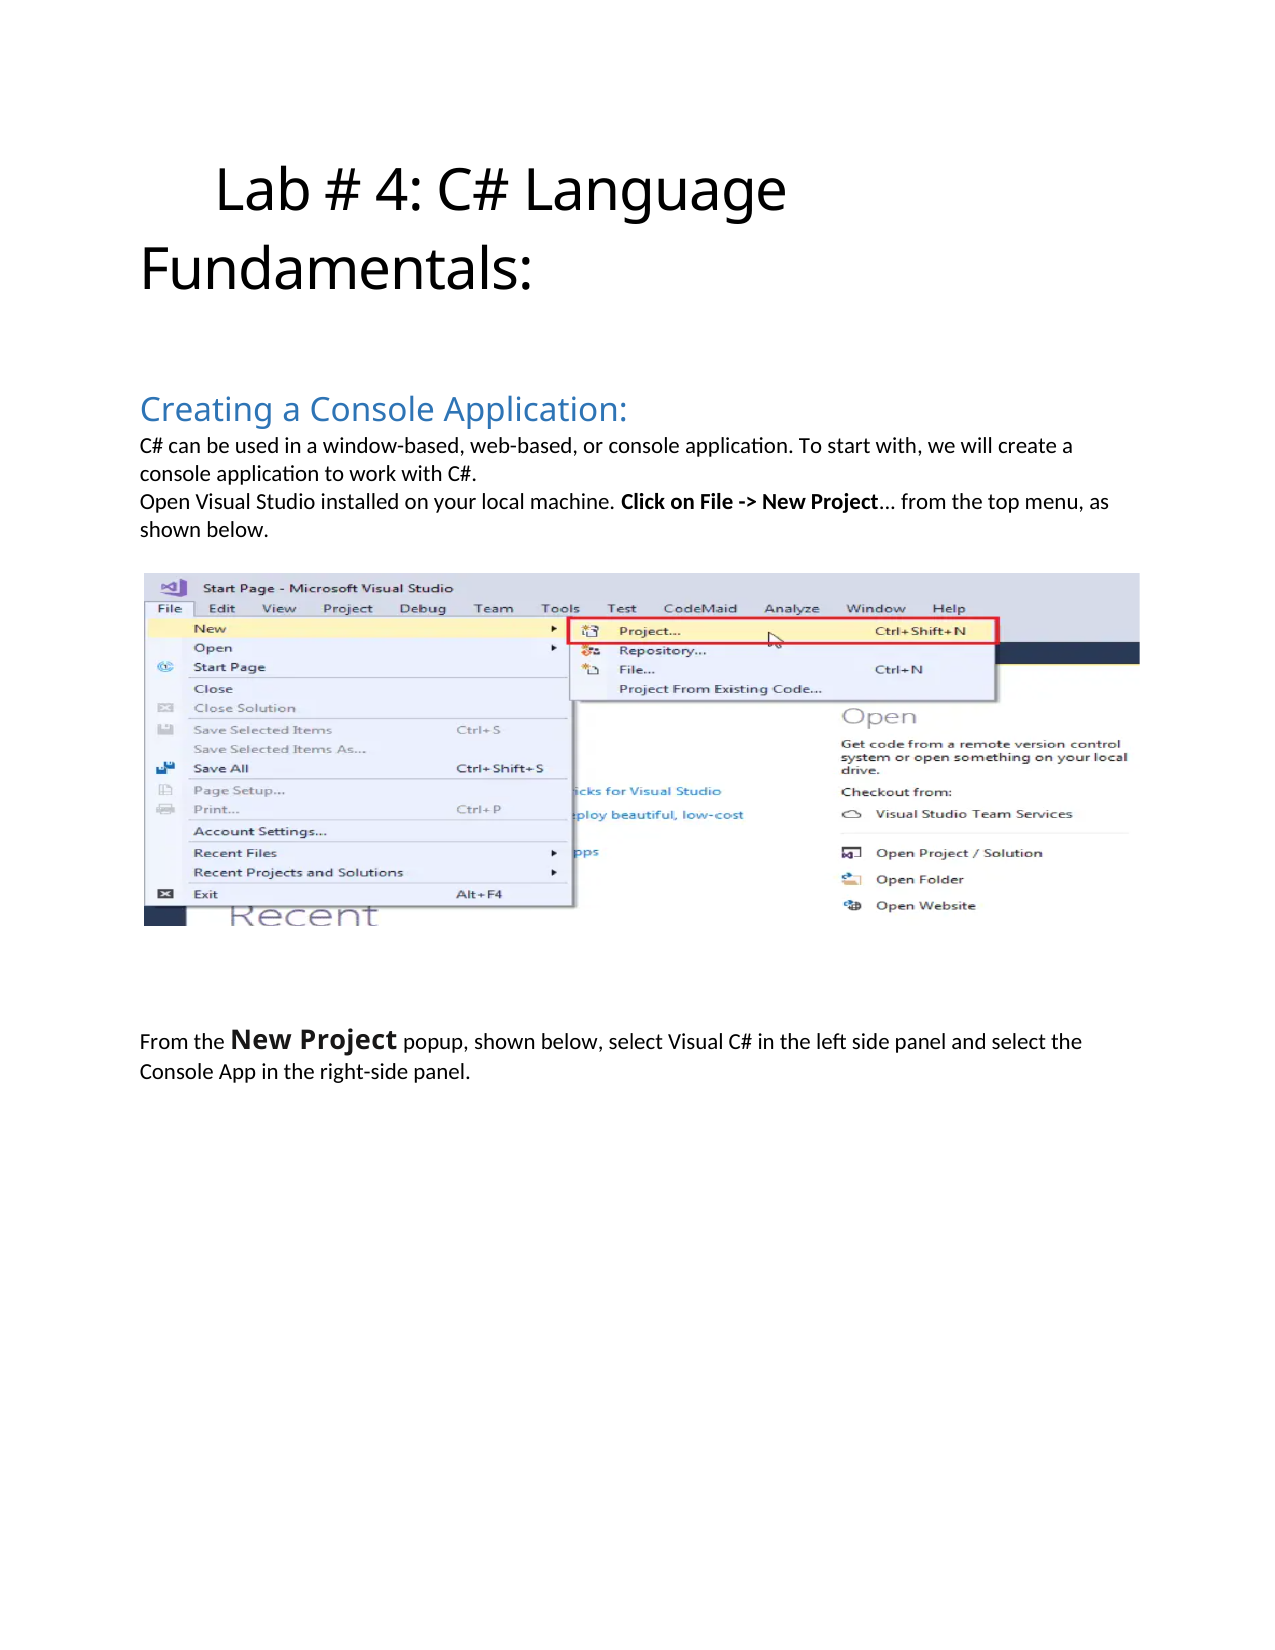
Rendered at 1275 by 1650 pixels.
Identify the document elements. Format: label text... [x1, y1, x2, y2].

text Open Visual Studio installed on your local machine. Click on File -> New Project... from the top menu, as shown below. [139, 487, 1139, 543]
title Lab # 4: C# Language Fundamentals: [139, 148, 1139, 307]
picture [139, 572, 1140, 926]
text C# can be used in a window-based, web-based, or console application. To start with, we will create a console application to work with C#. [139, 431, 1139, 487]
text From the New Project popup, shown below, select Visual C# in the left side panel and select the Console App in the right-side panel. [139, 1020, 1139, 1085]
subtitle Creating a Console Application: [139, 386, 1139, 431]
